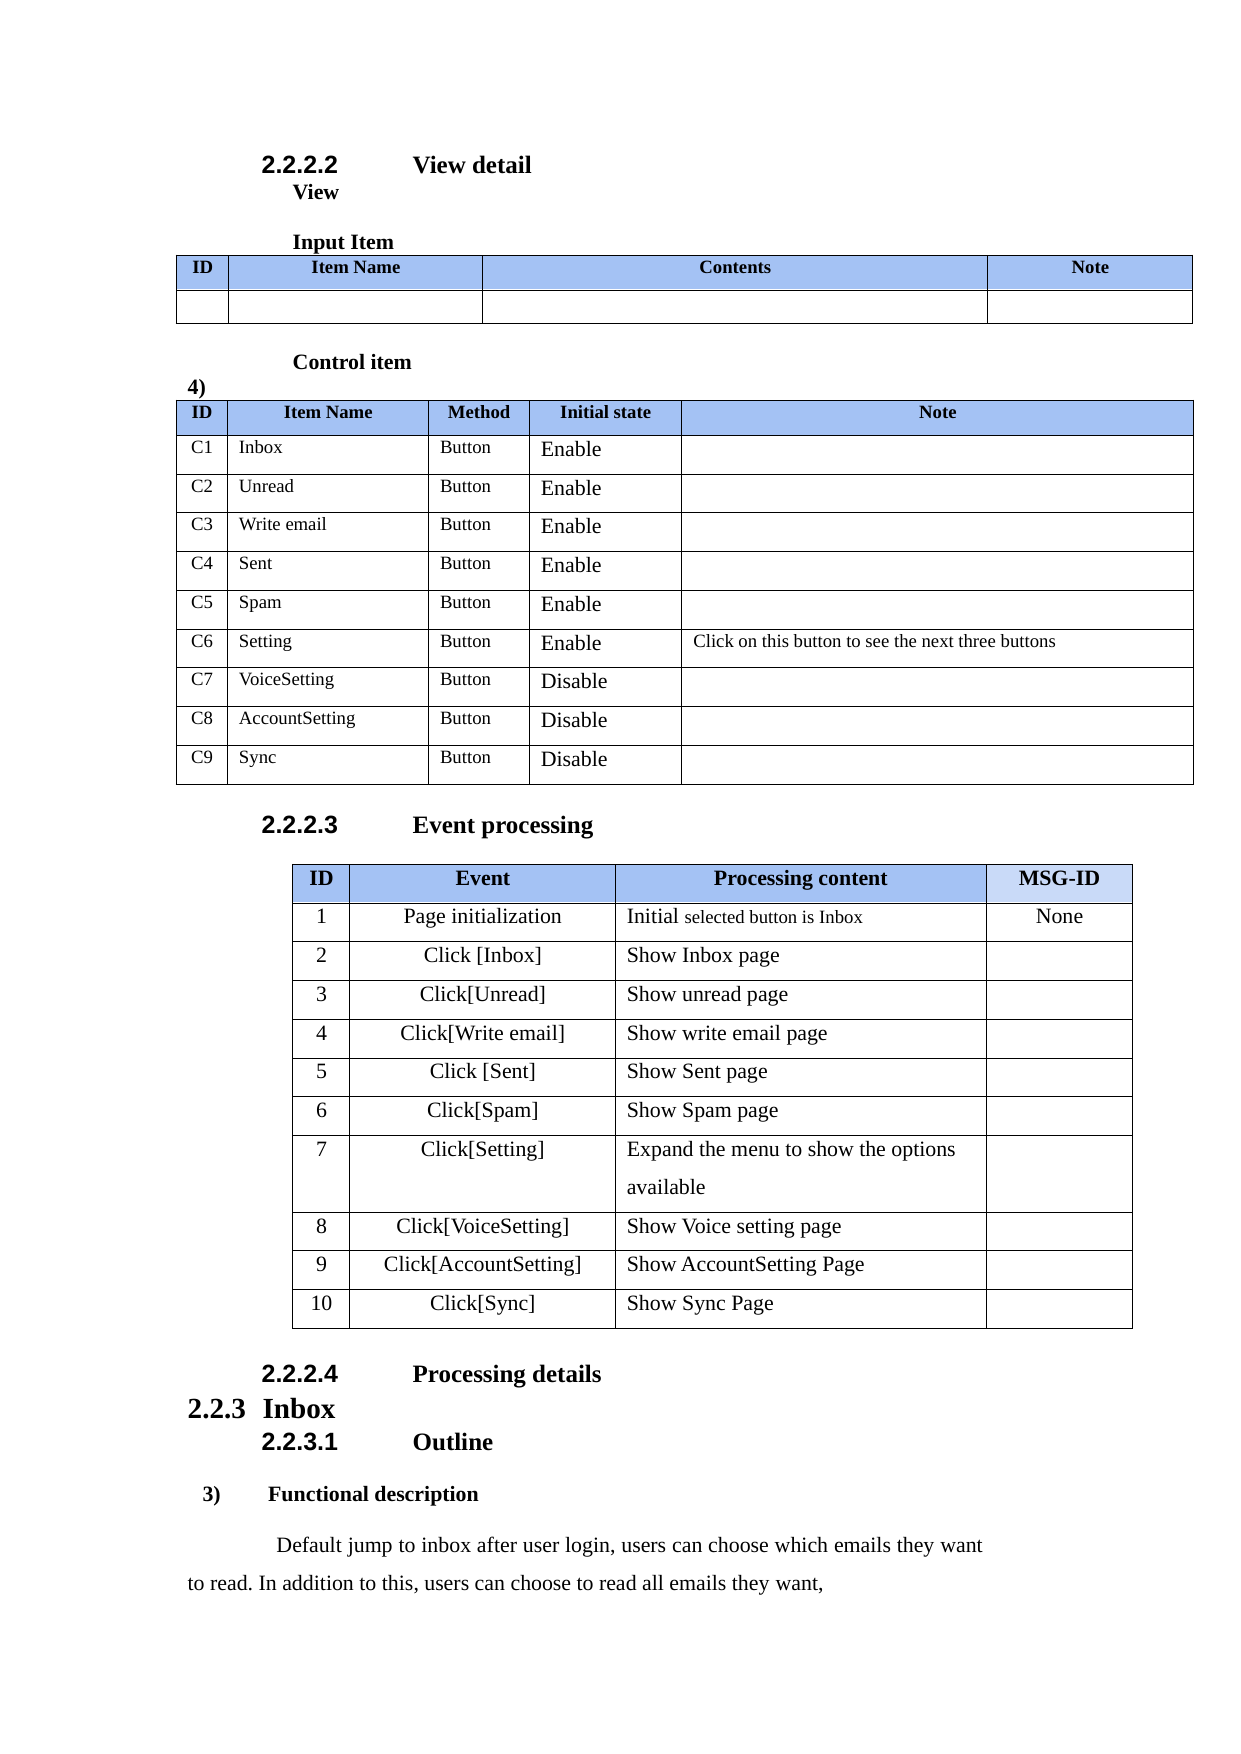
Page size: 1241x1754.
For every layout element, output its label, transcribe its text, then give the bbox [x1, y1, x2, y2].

table_cell [987, 1059, 1132, 1096]
table_cell Disable [530, 668, 681, 706]
table_cell Enable [530, 630, 681, 667]
table_cell Sync [228, 746, 428, 783]
table_cell 1 [293, 904, 349, 941]
table_cell AccountSetting [228, 707, 428, 745]
table_cell Button [429, 436, 529, 473]
table_cell Initial selected button is Inbox [616, 904, 986, 941]
table_cell Spam [228, 591, 428, 628]
table_cell [682, 707, 1193, 745]
table_cell Button [429, 707, 529, 745]
table_cell Click[AccountSetting] [350, 1251, 615, 1289]
table_cell Click[Setting] [350, 1136, 615, 1212]
table_cell Click [Sent] [350, 1059, 615, 1096]
table_cell 4 [293, 1020, 349, 1057]
table_header Contents [483, 256, 987, 289]
table_cell C9 [177, 746, 227, 783]
table_cell [987, 1136, 1132, 1212]
table_cell [682, 436, 1193, 473]
table_cell 3 [293, 981, 349, 1019]
table_cell [682, 513, 1193, 551]
table_cell Write email [228, 513, 428, 551]
table_cell VoiceSetting [228, 668, 428, 706]
table_header Note [988, 256, 1192, 289]
table_cell Button [429, 668, 529, 706]
table_cell [987, 981, 1132, 1019]
table_cell [987, 1020, 1132, 1057]
table_cell 2 [293, 942, 349, 980]
subtitle Processing details [261, 1359, 1053, 1387]
table_cell [987, 1213, 1132, 1250]
text View [292, 179, 1053, 204]
table_cell [682, 668, 1193, 706]
list Functional description [202, 1481, 1053, 1506]
subtitle Event processing [261, 810, 1053, 838]
table_cell 8 [293, 1213, 349, 1250]
table_cell Button [429, 513, 529, 551]
table_cell Button [429, 475, 529, 512]
table_header MSG-ID [987, 865, 1132, 902]
table_cell Click[VoiceSetting] [350, 1213, 615, 1250]
table_cell Button [429, 630, 529, 667]
table_cell Enable [530, 475, 681, 512]
table_cell Expand the menu to show the options available [616, 1136, 986, 1212]
table_cell Setting [228, 630, 428, 667]
table_cell Click on this button to see the next three buttons [682, 630, 1193, 667]
table_cell [682, 746, 1193, 783]
table_cell [229, 291, 482, 323]
table_cell Click[Write email] [350, 1020, 615, 1057]
table_cell Show write email page [616, 1020, 986, 1057]
table_cell [987, 1290, 1132, 1328]
table_cell C6 [177, 630, 227, 667]
table_header Event [350, 865, 615, 902]
table_cell C2 [177, 475, 227, 512]
table_cell Page initialization [350, 904, 615, 941]
text Control item [292, 349, 1053, 374]
subtitle View detail [261, 150, 1053, 179]
table_cell Show Inbox page [616, 942, 986, 980]
table_header Processing content [616, 865, 986, 902]
table_cell Enable [530, 552, 681, 590]
table_cell [987, 1251, 1132, 1289]
table_header ID [177, 256, 228, 289]
table_cell 9 [293, 1251, 349, 1289]
table_cell Show Sync Page [616, 1290, 986, 1328]
table_cell 6 [293, 1097, 349, 1135]
table_cell [682, 475, 1193, 512]
subtitle Outline [261, 1427, 1053, 1456]
table_cell C1 [177, 436, 227, 473]
table_header ID [293, 865, 349, 902]
table_header Note [682, 401, 1193, 435]
table_header Initial state [530, 401, 681, 435]
table_cell Unread [228, 475, 428, 512]
table_header ID [177, 401, 227, 435]
table_cell [177, 291, 228, 323]
table_cell C4 [177, 552, 227, 590]
table_cell C7 [177, 668, 227, 706]
table_cell Show Voice setting page [616, 1213, 986, 1250]
table_cell Sent [228, 552, 428, 590]
table_cell Enable [530, 591, 681, 628]
table_cell Button [429, 746, 529, 783]
table_header Method [429, 401, 529, 435]
table_cell [682, 591, 1193, 628]
table_cell Button [429, 552, 529, 590]
table_cell Button [429, 591, 529, 628]
table_cell Show AccountSetting Page [616, 1251, 986, 1289]
table_cell 10 [293, 1290, 349, 1328]
table_cell Enable [530, 436, 681, 473]
table_cell Disable [530, 746, 681, 783]
text Input Item [292, 229, 1053, 254]
text Default jump to inbox after user login, users can choose which emails they want to read. In addition to this, users can choose to read all emails they want, [187, 1532, 985, 1595]
table_cell [987, 942, 1132, 980]
table_cell [988, 291, 1192, 323]
table_cell C5 [177, 591, 227, 628]
table_cell [682, 552, 1193, 590]
table_cell Click[Unread] [350, 981, 615, 1019]
table_cell Show unread page [616, 981, 986, 1019]
table_cell [483, 291, 987, 323]
table_cell Show Spam page [616, 1097, 986, 1135]
table_cell Click [Inbox] [350, 942, 615, 980]
table_cell Click[Sync] [350, 1290, 615, 1328]
table_cell Show Sent page [616, 1059, 986, 1096]
table_cell 5 [293, 1059, 349, 1096]
table_cell None [987, 904, 1132, 941]
table_cell 7 [293, 1136, 349, 1212]
table_cell Enable [530, 513, 681, 551]
subtitle Inbox [187, 1387, 1053, 1427]
table_header Item Name [228, 401, 428, 435]
table_cell Click[Spam] [350, 1097, 615, 1135]
table_header Item Name [229, 256, 482, 289]
table_cell Inbox [228, 436, 428, 473]
table_cell C3 [177, 513, 227, 551]
table_cell [987, 1097, 1132, 1135]
table_cell Disable [530, 707, 681, 745]
table_cell C8 [177, 707, 227, 745]
